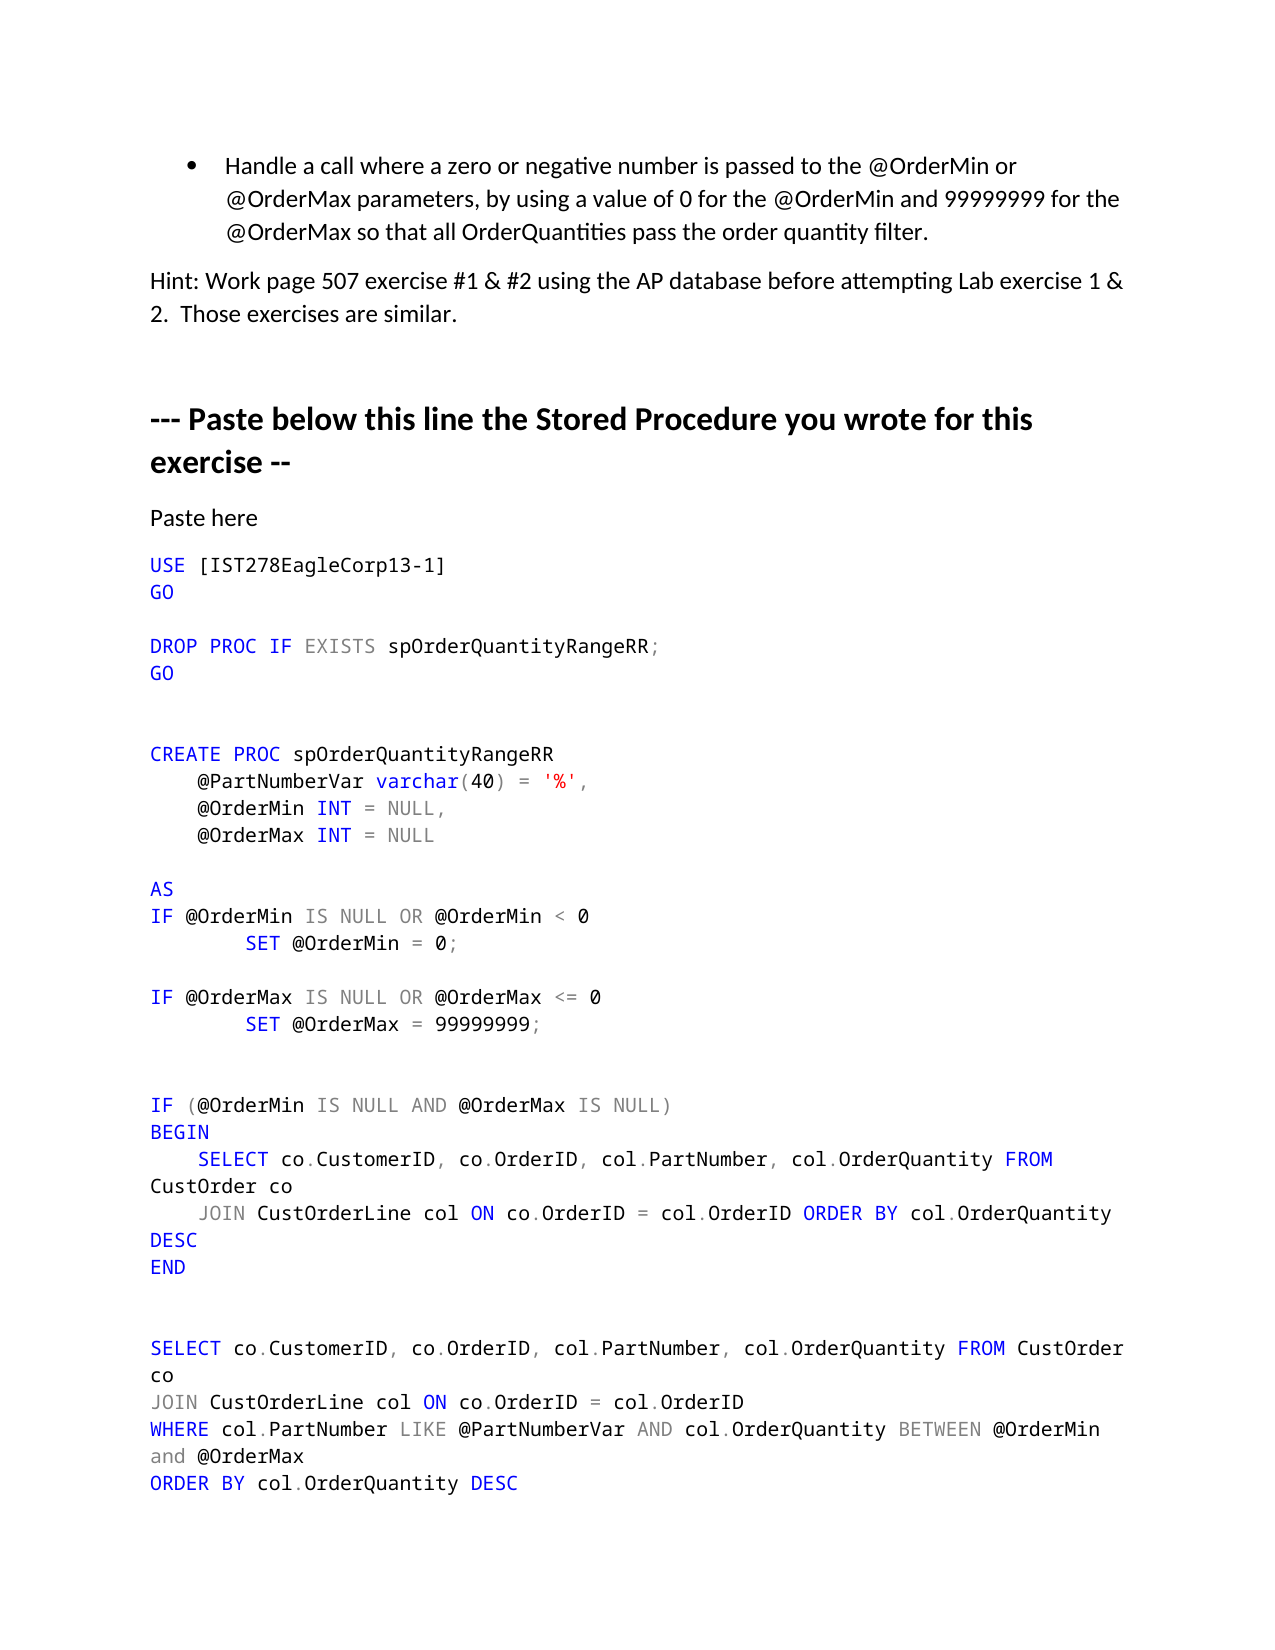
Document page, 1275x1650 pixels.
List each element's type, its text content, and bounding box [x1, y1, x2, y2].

text IF @OrderMin IS NULL OR @OrderMin < 0 [150, 902, 1125, 929]
text SET @OrderMin = 0; [150, 929, 1125, 956]
text Hint: Work page 507 exercise #1 & #2 using the AP database before attempting Lab exercise 1 & 2. Those exercises are similar. [150, 265, 1125, 329]
text IF (@OrderMin IS NULL AND @OrderMax IS NULL) [150, 1091, 1125, 1118]
text USE [IST278EagleCorp13-1] [150, 552, 1125, 579]
text CREATE PROC spOrderQuantityRangeRR [150, 741, 1125, 767]
text @OrderMax INT = NULL [150, 821, 1125, 848]
text SELECT co.CustomerID, co.OrderID, col.PartNumber, col.OrderQuantity FROM CustOrder co [150, 1145, 1125, 1199]
text AS [150, 875, 1125, 902]
text JOIN CustOrderLine col ON co.OrderID = col.OrderID [150, 1388, 1125, 1415]
text WHERE col.PartNumber LIKE @PartNumberVar AND col.OrderQuantity BETWEEN @OrderMin and @OrderMax [150, 1415, 1125, 1469]
text DROP PROC IF EXISTS spOrderQuantityRangeRR; [150, 633, 1125, 659]
text --- Paste below this line the Stored Procedure you wrote for this exercise -- [150, 397, 1125, 482]
text END [150, 1253, 1125, 1280]
text IF @OrderMax IS NULL OR @OrderMax <= 0 [150, 983, 1125, 1010]
text ORDER BY col.OrderQuantity DESC [150, 1469, 1125, 1496]
list Handle a call where a zero or negative number is passed to the @OrderMin or @OrderMax parameters, by using a value of 0 for the @OrderMin and 99999999 for the @OrderMax so that all OrderQuantities pass the order quantity filter. [187, 150, 1125, 246]
text Paste here [150, 502, 1125, 533]
text GO [150, 579, 1125, 606]
text GO [150, 659, 1125, 687]
text @PartNumberVar varchar(40) = '%', [150, 767, 1125, 794]
text JOIN CustOrderLine col ON co.OrderID = col.OrderID ORDER BY col.OrderQuantity DESC [150, 1199, 1125, 1253]
text SET @OrderMax = 99999999; [150, 1010, 1125, 1037]
text @OrderMin INT = NULL, [150, 794, 1125, 821]
text BEGIN [150, 1118, 1125, 1145]
text SELECT co.CustomerID, co.OrderID, col.PartNumber, col.OrderQuantity FROM CustOrder co [150, 1334, 1125, 1388]
